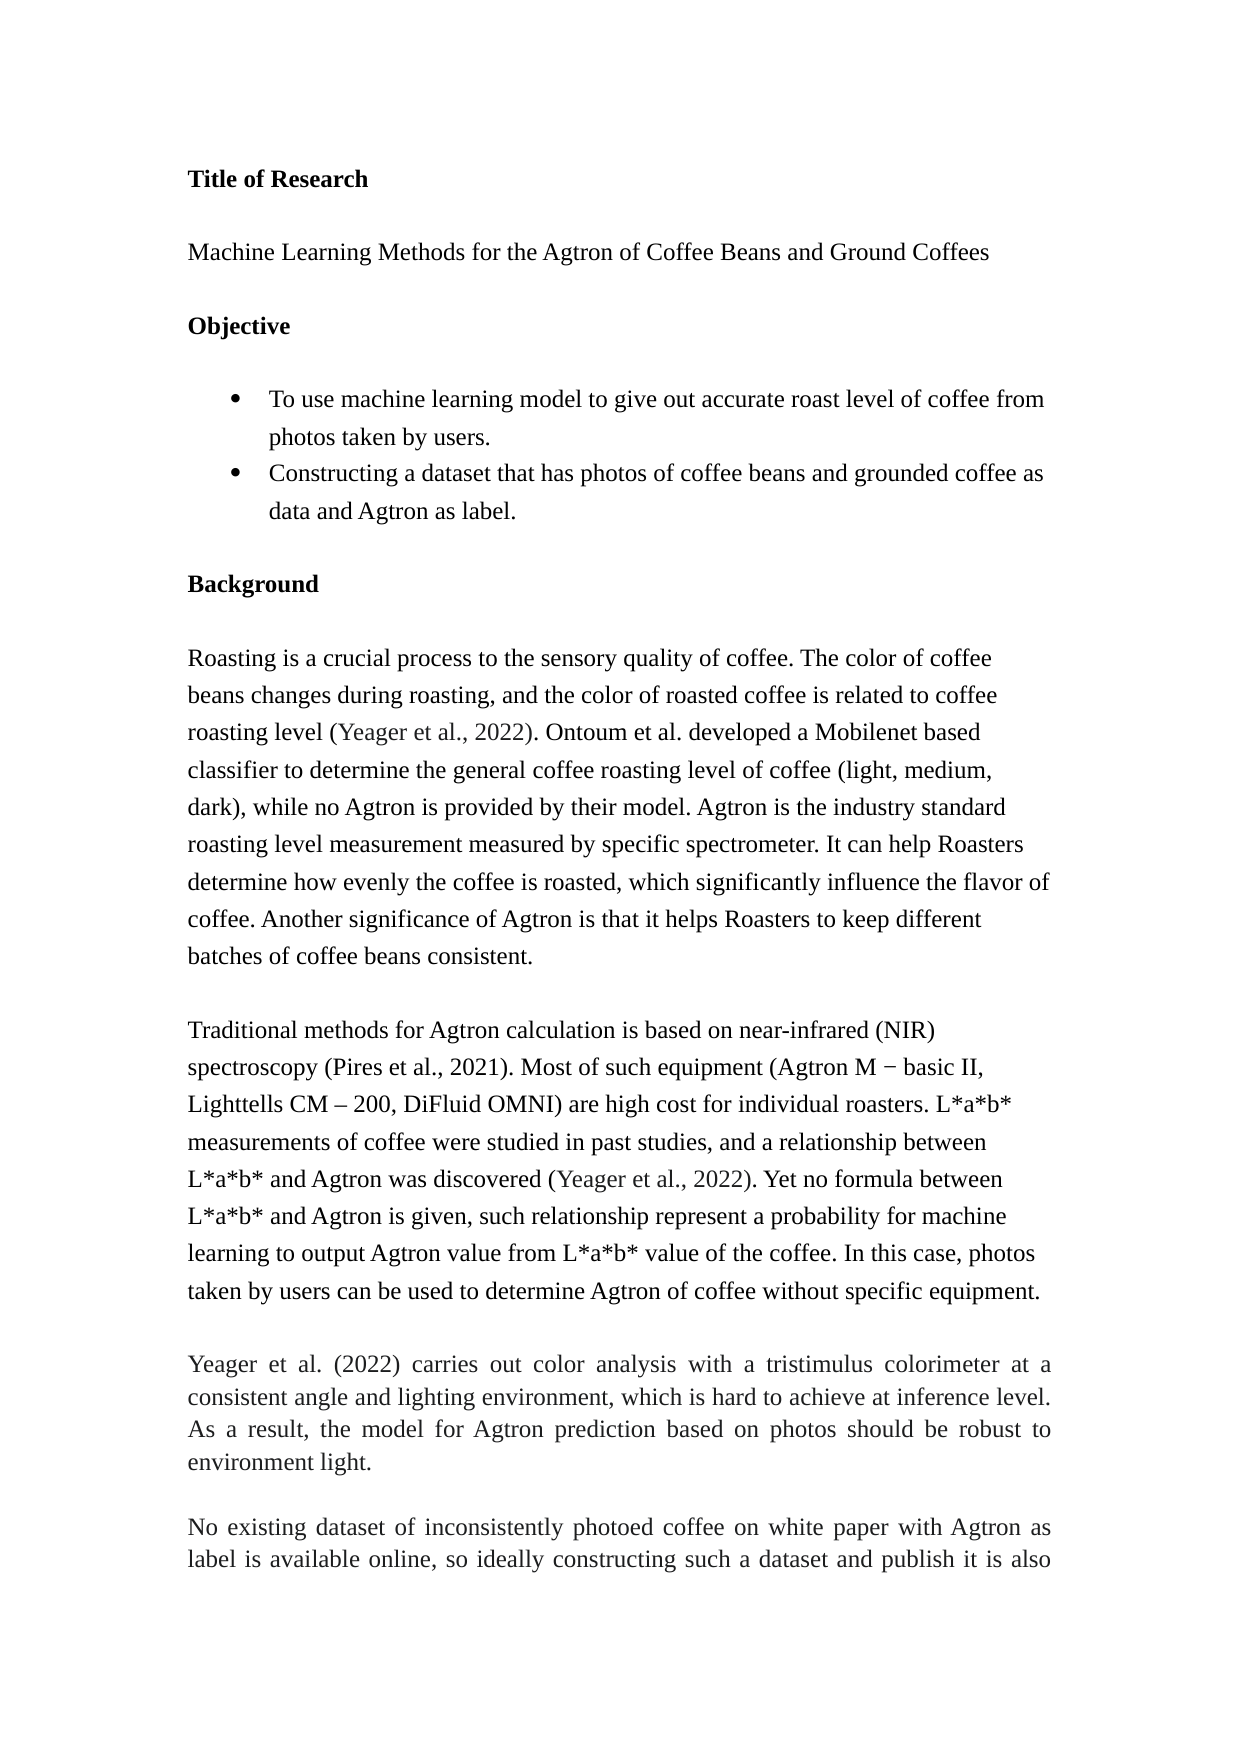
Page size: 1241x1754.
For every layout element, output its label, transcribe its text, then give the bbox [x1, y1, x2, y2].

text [187, 1510, 1053, 1566]
list Constructing a dataset that has photos of coffee beans and grounded coffee as data and Agtron as label. [231, 457, 1053, 526]
text Title of Research [187, 162, 1053, 194]
text Machine Learning Methods for the Agtron of Coffee Beans and Ground Coffees [187, 236, 1053, 268]
text Yeager et al. (2022) carries out color analysis with a tristimulus colorimeter at a consistent angle and lighting environment, which is hard to achieve at inference level. As a result, the model for Agtron prediction based on photos should be robust to environment light. [187, 1437, 1053, 1477]
text Objective [187, 309, 1053, 342]
list To use machine learning model to give out accurate roast level of coffee from photos taken by users. [231, 383, 1053, 452]
text Background [187, 567, 1053, 600]
text Roasting is a crucial process to the sensory quality of coffee. The color of coffee beans changes during roasting, and the color of roasted coffee is related to coffee roasting level (Yeager et al., 2022). Ontoum et al. developed a Mobilenet based classifier to determine the general coffee roasting level of coffee (light, medium, dark), while no Agtron is provided by their model. Agtron is the industry standard roasting level measurement measured by specific spectrometer. It can help Roasters determine how evenly the coffee is roasted, which significantly influence the flavor of coffee. Another significance of Agtron is that it helps Roasters to keep different batches of coffee beans consistent. [187, 641, 1053, 972]
text Traditional methods for Agtron calculation is based on near-infrared (NIR) spectroscopy (Pires et al., 2021). Most of such equipment (Agtron M − basic II, Lighttells CM – 200, DiFluid OMNI) are high cost for individual roasters. L*a*b* measurements of coffee were studied in past studies, and a relationship between L*a*b* and Agtron was discovered (Yeager et al., 2022). Yet no formula between L*a*b* and Agtron is given, such relationship represent a probability for machine learning to output Agtron value from L*a*b* value of the coffee. In this case, photos taken by users can be used to determine Agtron of coffee without specific equipment. [187, 1013, 1053, 1306]
text Yeager et al. (2022) carries out color analysis with a tristimulus colorimeter at a consistent angle and lighting environment, which is hard to achieve at inference level. As a result, the model for Agtron prediction based on photos should be robust to environment light. [187, 1347, 1053, 1436]
